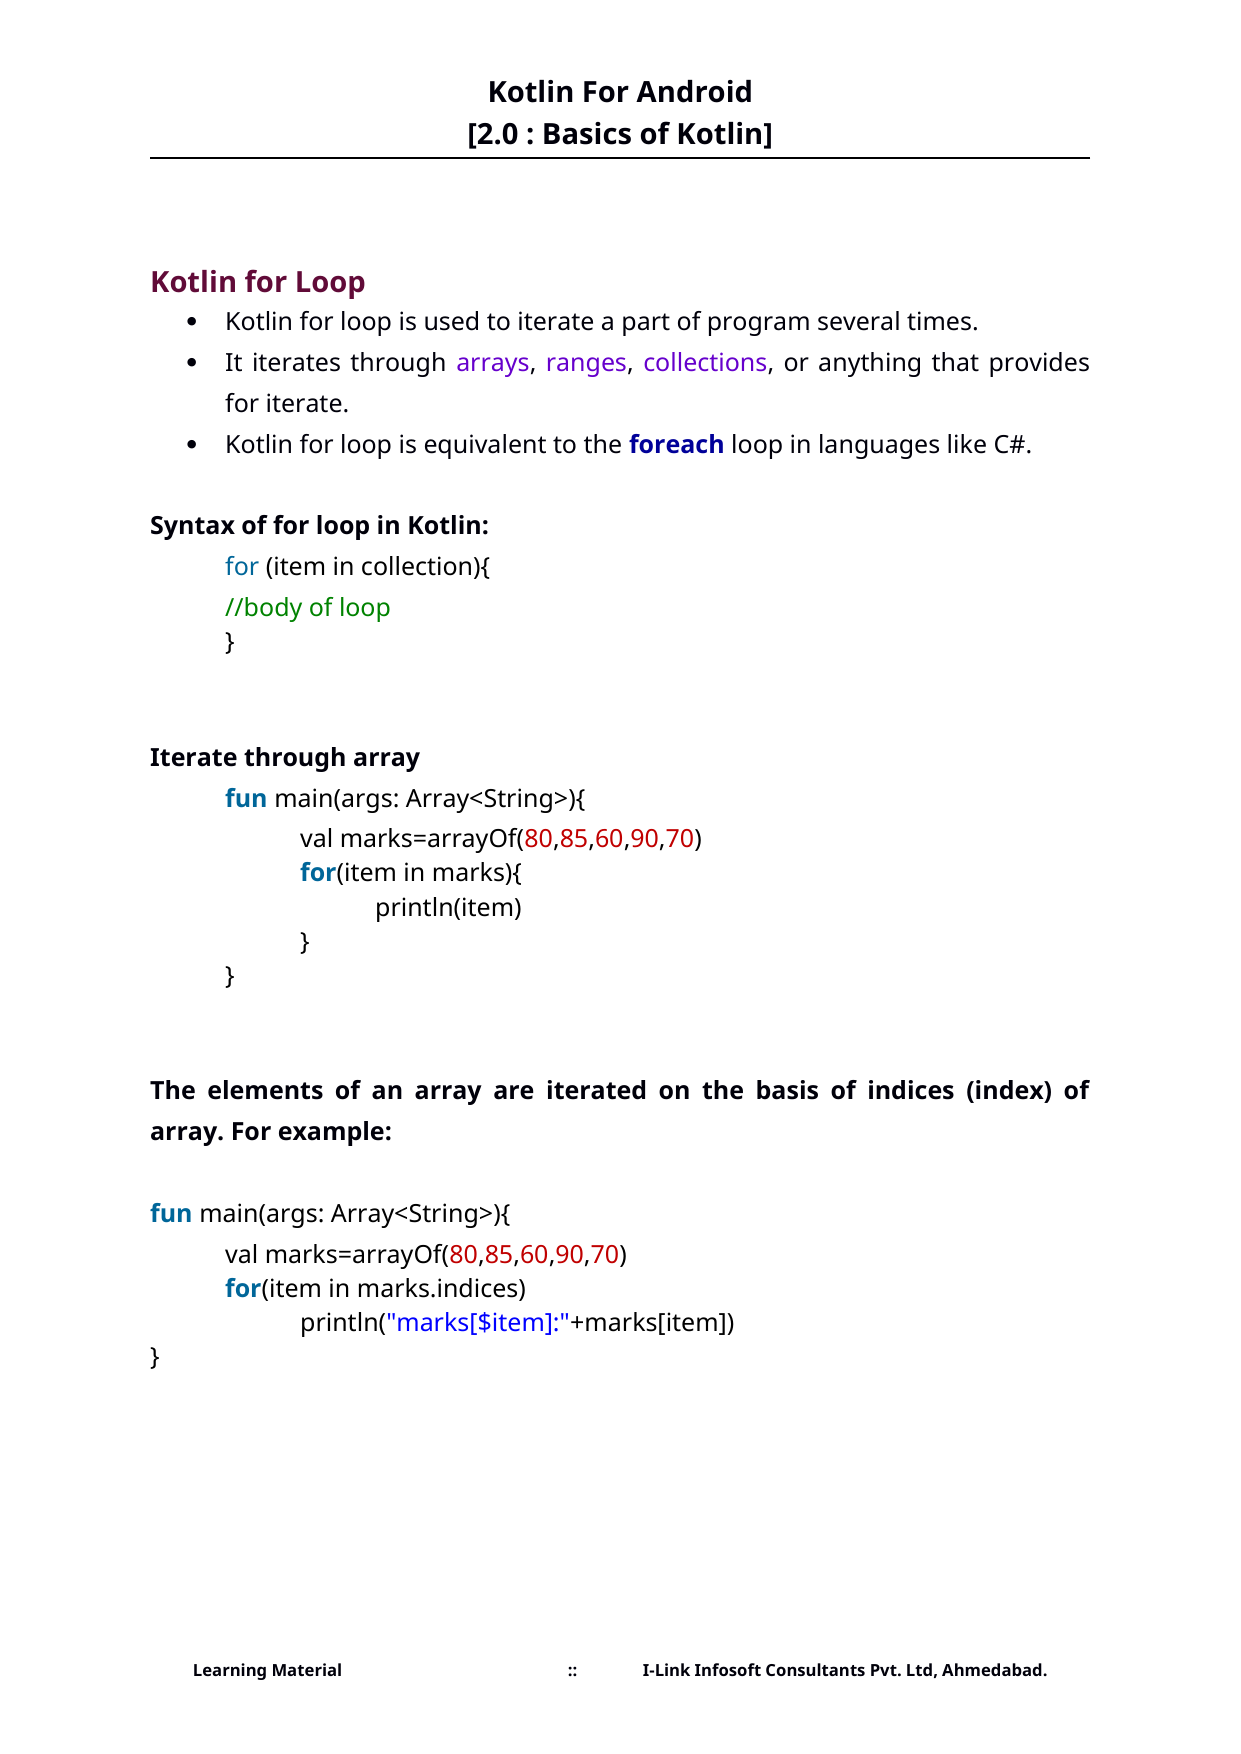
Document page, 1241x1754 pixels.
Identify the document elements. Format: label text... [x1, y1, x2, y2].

text fun main(args: Array<String>){ [225, 780, 1090, 814]
list Kotlin for loop is equivalent to the foreach loop in languages like C#. [187, 426, 1090, 460]
text } [225, 957, 1090, 991]
text val marks=arrayOf(80,85,60,90,70) [300, 821, 1090, 855]
list Kotlin for loop is used to iterate a part of program several times. [187, 304, 1090, 338]
text } [150, 1338, 1090, 1373]
text for(item in marks.indices) [150, 1270, 1090, 1304]
subtitle Kotlin for Loop [150, 261, 1090, 301]
text for (item in collection){ [225, 549, 1090, 583]
text Iterate through array [150, 739, 1090, 773]
text The elements of an array are iterated on the basis of indices (index) of array. For example: [150, 1073, 1090, 1148]
text for(item in marks){ [300, 855, 1090, 889]
text fun main(args: Array<String>){ [150, 1196, 1090, 1229]
text println(item) [300, 889, 1090, 923]
text Syntax of for loop in Kotlin: [150, 508, 1090, 542]
text } [225, 624, 1090, 658]
text val marks=arrayOf(80,85,60,90,70) [150, 1236, 1090, 1270]
text println("marks[$item]:"+marks[item]) [150, 1304, 1090, 1338]
list It iterates through arrays, ranges, collections, or anything that provides for iterate. [187, 344, 1090, 419]
text } [300, 923, 1090, 957]
text //body of loop [225, 589, 1090, 624]
